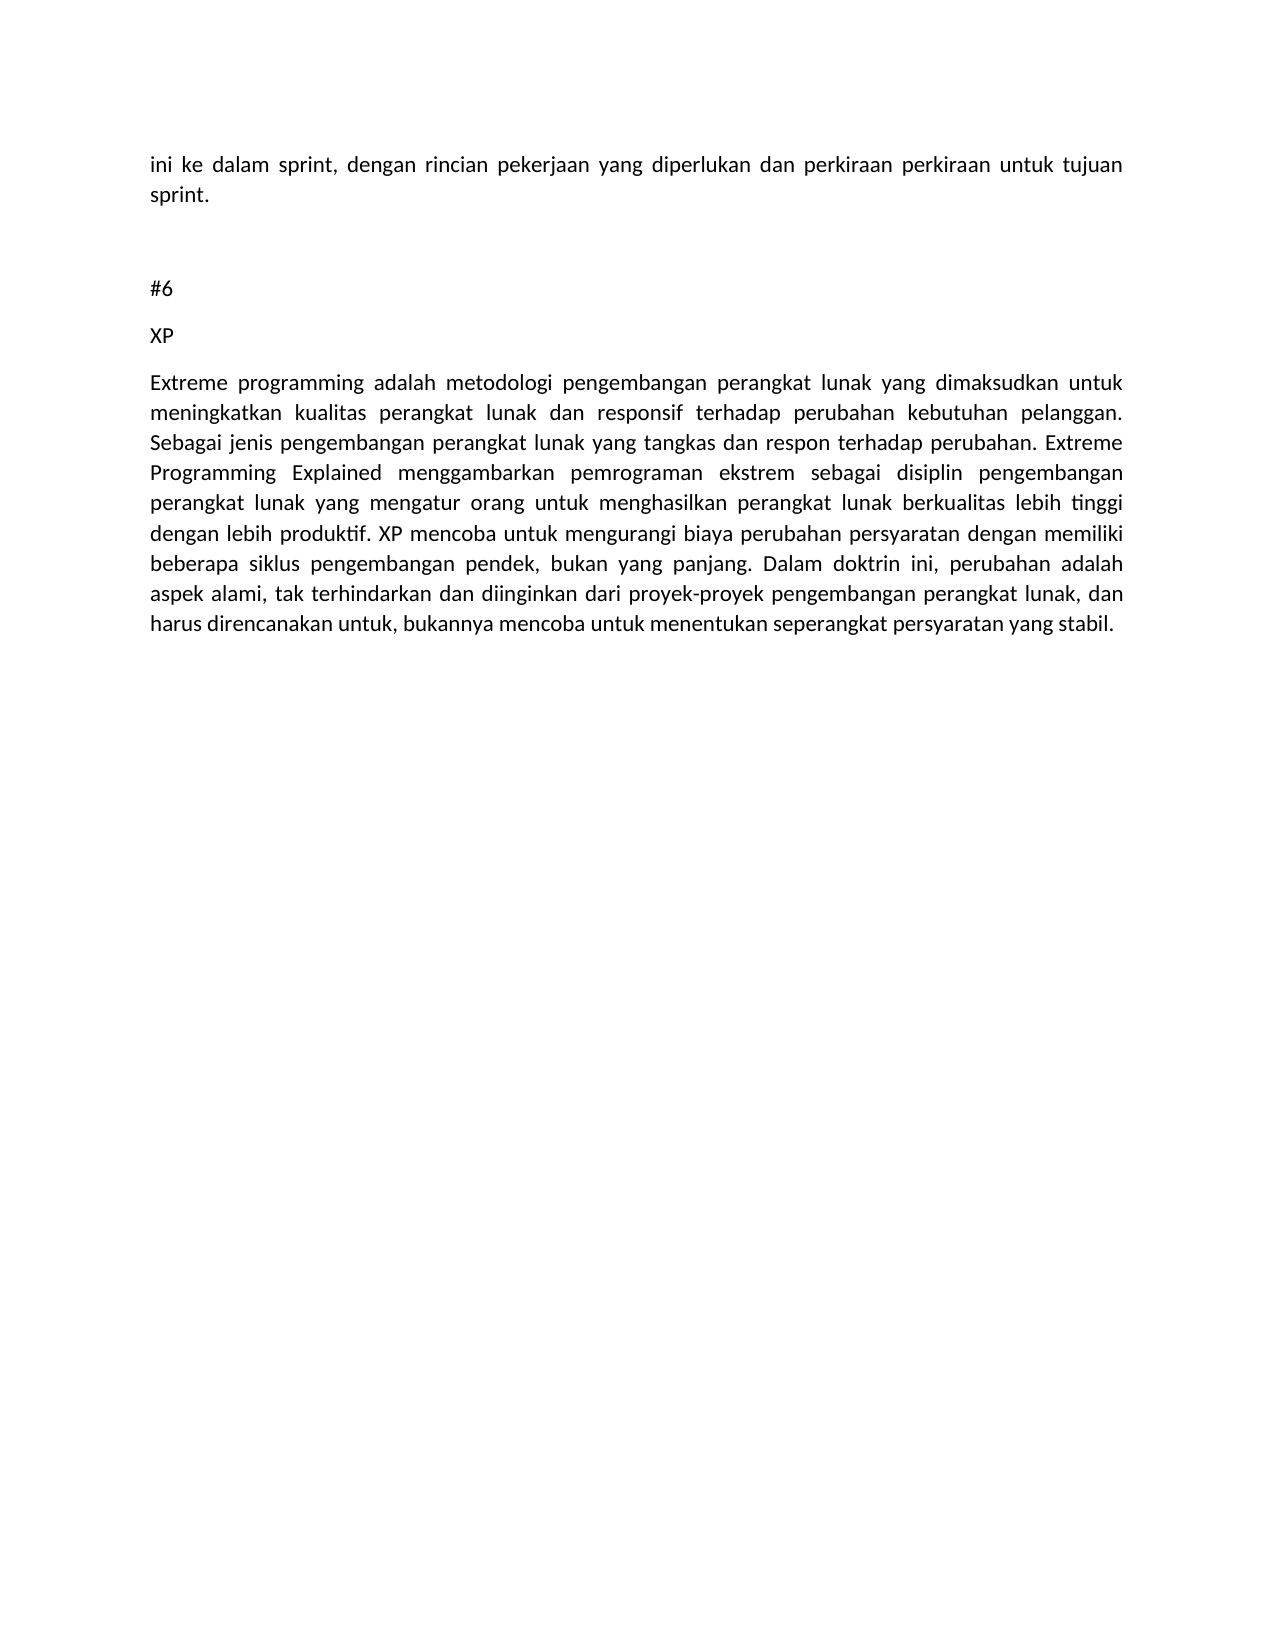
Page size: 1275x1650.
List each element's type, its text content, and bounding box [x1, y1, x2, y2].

text Extreme programming adalah metodologi pengembangan perangkat lunak yang dimaksudkan untuk meningkatkan kualitas perangkat lunak dan responsif terhadap perubahan kebutuhan pelanggan. Sebagai jenis pengembangan perangkat lunak yang tangkas dan respon terhadap perubahan. Extreme Programming Explained menggambarkan pemrograman ekstrem sebagai disiplin pengembangan perangkat lunak yang mengatur orang untuk menghasilkan perangkat lunak berkualitas lebih tinggi dengan lebih produktif. XP mencoba untuk mengurangi biaya perubahan persyaratan dengan memiliki beberapa siklus pengembangan pendek, bukan yang panjang. Dalam doktrin ini, perubahan adalah aspek alami, tak terhindarkan dan diinginkan dari proyek-proyek pengembangan perangkat lunak, dan harus direncanakan untuk, bukannya mencoba untuk menentukan seperangkat persyaratan yang stabil. [150, 368, 1125, 637]
text #6 [150, 274, 1125, 302]
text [150, 150, 1125, 208]
text XP [150, 321, 1125, 349]
